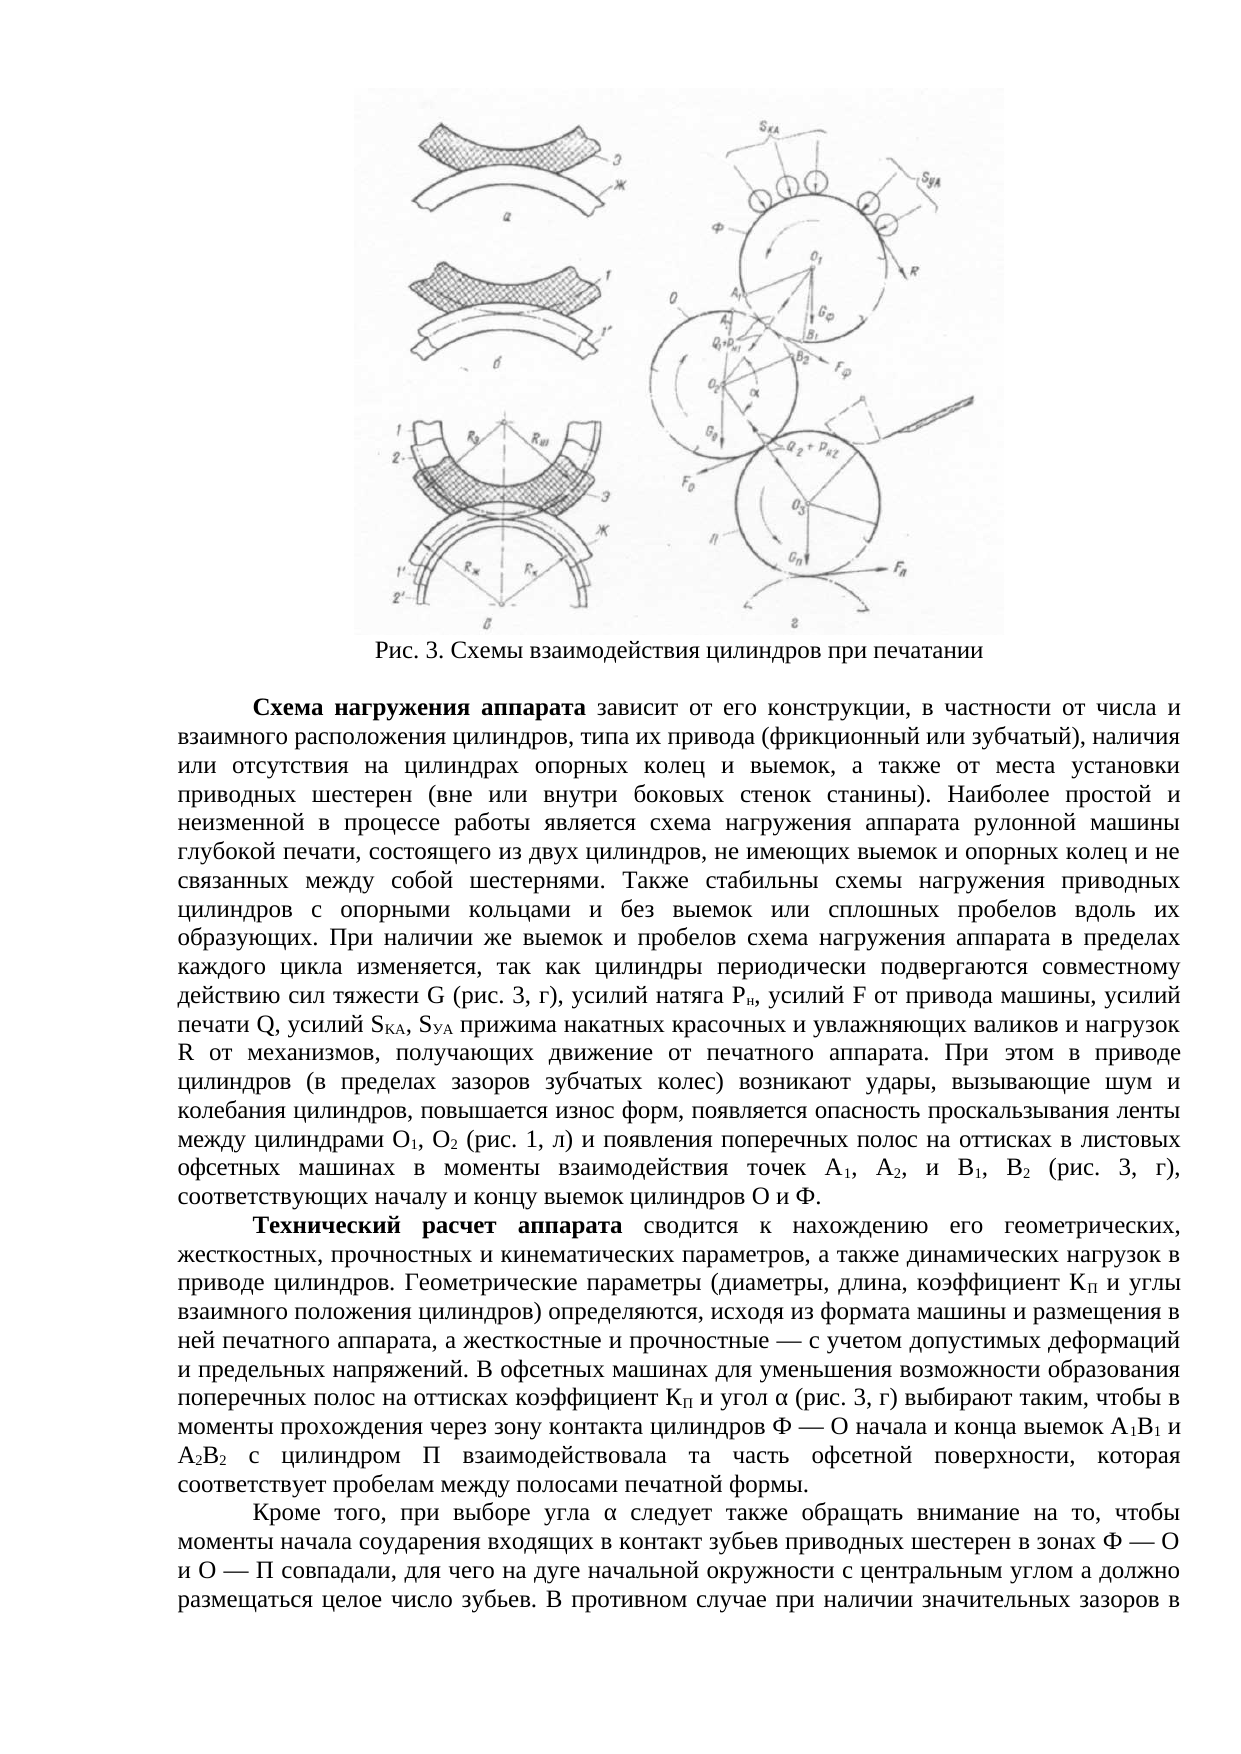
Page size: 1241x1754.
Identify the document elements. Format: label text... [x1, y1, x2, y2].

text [177, 1497, 1181, 1612]
text Технический расчет аппарата сводится к нахождению его геометрических, жесткостных, прочностных и кинематических параметров, а также динамических нагрузок в приводе цилиндров. Геометрические параметры (диаметры, длина, коэффициент КП и углы взаимного положения цилиндров) определяются, исходя из формата машины и размещения в ней печатного аппарата, а жесткостные и прочностные — с учетом допустимых деформаций и предельных напряжений. В офсетных машинах для уменьшения возможности образования поперечных полос на оттисках коэффициент КП и угол α (рис. 3, г) выбирают таким, чтобы в моменты прохождения через зону контакта цилиндров Ф — О начала и конца выемок А1В1 и А2В2 с цилиндром П взаимодействовала та часть офсетной поверхности, которая соответствует пробелам между полосами печатной формы. [177, 1210, 1181, 1497]
text Рис. 3. Схемы взаимодействия цилиндров при печатании [177, 635, 1181, 664]
text Схема нагружения аппарата зависит от его конструкции, в частности от числа и взаимного расположения цилиндров, типа их привода (фрикционный или зубчатый), наличия или отсутствия на цилиндрах опорных колец и выемок, а также от места установки приводных шестерен (вне или внутри боковых стенок станины). Наиболее простой и неизменной в процессе работы является схема нагружения аппарата рулонной машины глубокой печати, состоящего из двух цилиндров, не имеющих выемок и опорных колец и не связанных между собой шестернями. Также стабильны схемы нагружения приводных цилиндров с опорными кольцами и без выемок или сплошных пробелов вдоль их образующих. При наличии же выемок и пробелов схема нагружения аппарата в пределах каждого цикла изменяется, так как цилиндры периодически подвергаются совместному действию сил тяжести G (рис. 3, г), усилий натяга Рн, усилий F от привода машины, усилий печати Q, усилий SKA, SУА прижима накатных красочных и увлажняющих валиков и нагрузок R от механизмов, получающих движение от печатного аппарата. При этом в приводе цилиндров (в пределах зазоров зубчатых колес) возникают удары, вызывающие шум и колебания цилиндров, повышается износ форм, появляется опасность проскальзывания ленты между цилиндрами О1, О2 (рис. 1, л) и появления поперечных полос на оттисках в листовых офсетных машинах в моменты взаимодействия точек А1, A2, и В1, В2 (рис. 3, г), соответствующих началу и концу выемок цилиндров О и Ф. [177, 692, 1181, 1210]
picture [354, 88, 1005, 635]
